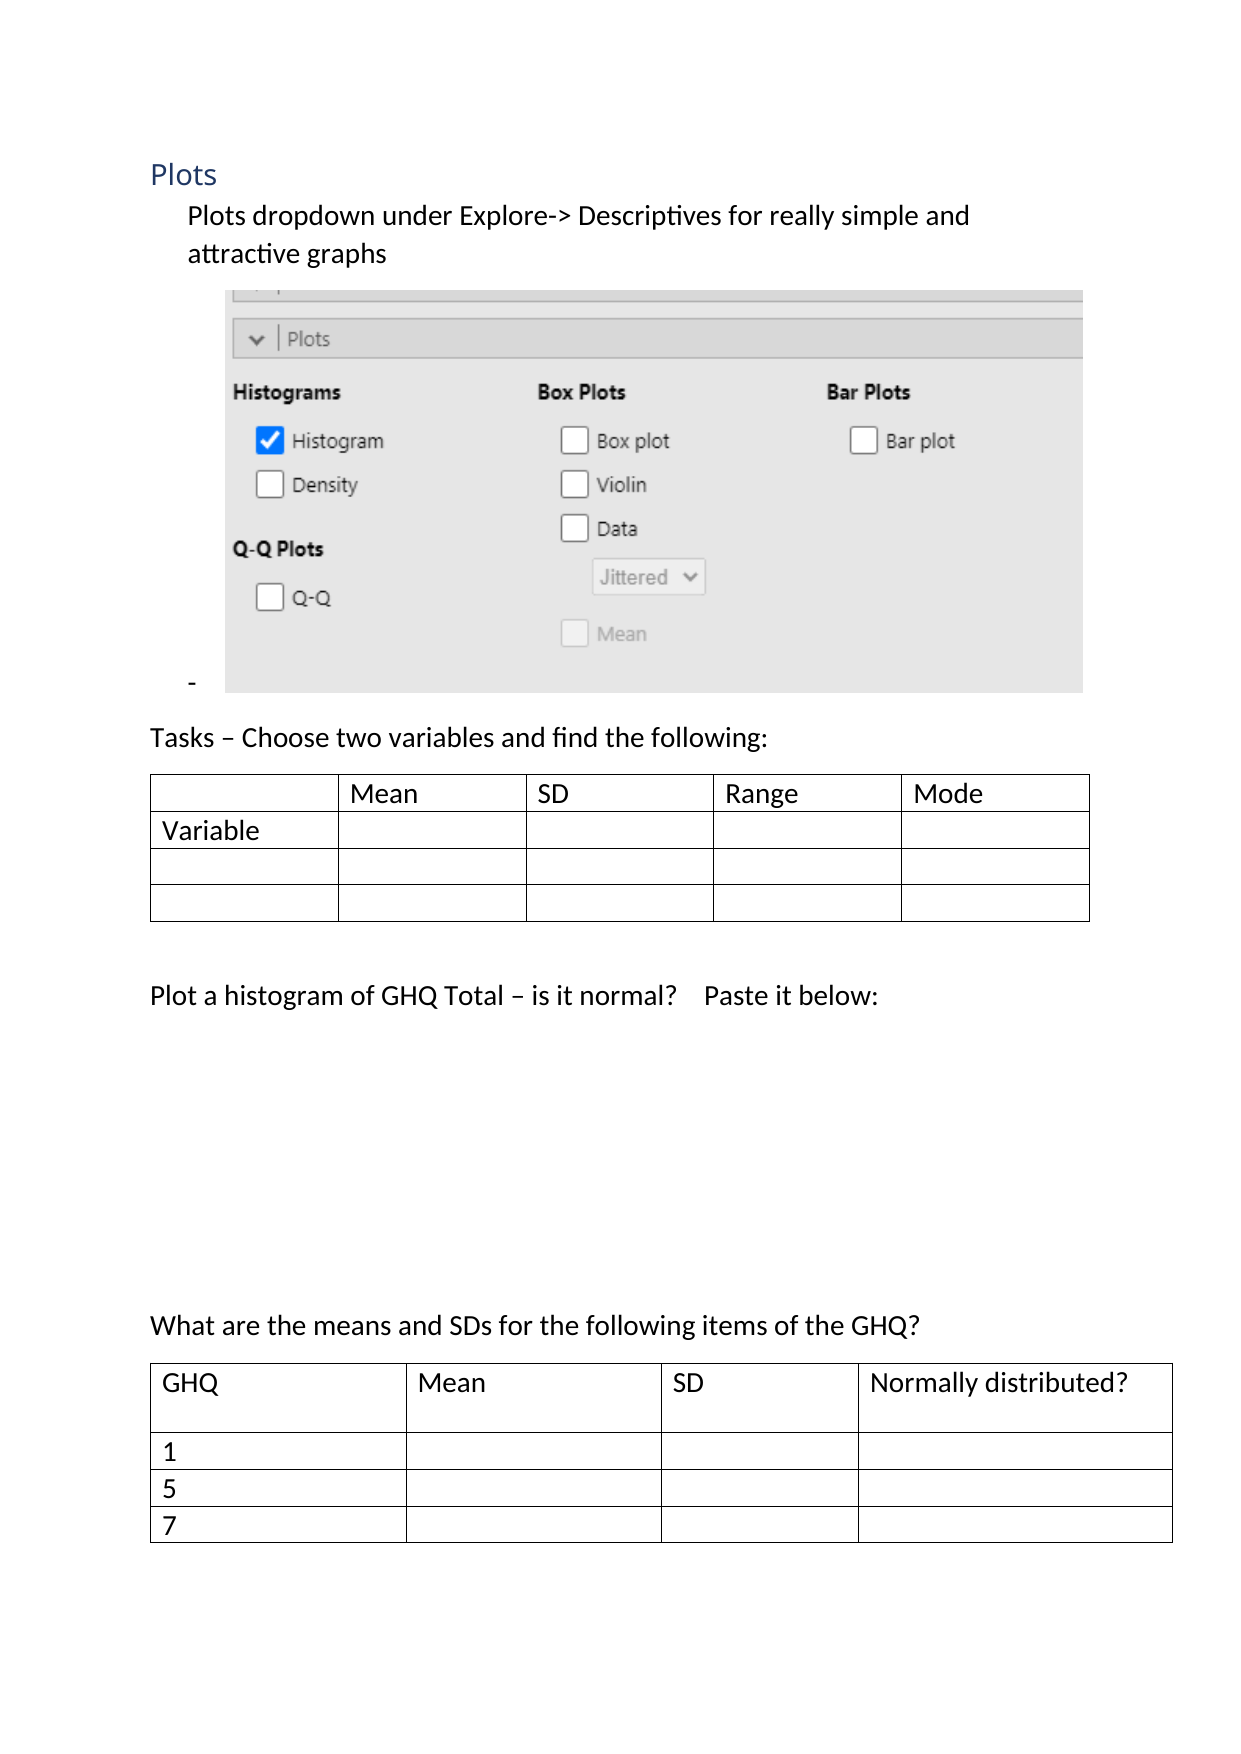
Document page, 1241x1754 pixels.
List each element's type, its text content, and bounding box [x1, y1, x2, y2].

table_cell [662, 1507, 858, 1542]
table_header Range [714, 775, 901, 811]
table_cell [407, 1507, 661, 1542]
text What are the means and SDs for the following items of the GHQ? [150, 1307, 1090, 1343]
table_header [151, 775, 338, 811]
table_cell [662, 1470, 858, 1506]
table_cell Variable [151, 812, 338, 847]
table_header SD [527, 775, 713, 811]
table_cell [339, 885, 526, 921]
table_cell [527, 849, 713, 884]
table_header Normally distributed? [859, 1364, 1172, 1432]
table_cell [527, 885, 713, 921]
table_cell [339, 812, 526, 847]
picture [225, 290, 1083, 693]
table_cell [902, 849, 1089, 884]
table_cell [662, 1433, 858, 1469]
table_header SD [662, 1364, 858, 1432]
table_cell [714, 849, 901, 884]
table_cell [407, 1470, 661, 1506]
table_cell [151, 885, 338, 921]
table_cell [859, 1507, 1172, 1542]
table_cell [714, 812, 901, 847]
table_cell [902, 885, 1089, 921]
text Plot a histogram of GHQ Total – is it normal? Paste it below: [150, 977, 1090, 1012]
text Tasks – Choose two variables and find the following: [150, 719, 1090, 754]
table_cell [339, 849, 526, 884]
table_cell [527, 812, 713, 847]
table_header Mode [902, 775, 1089, 811]
table_cell [407, 1433, 661, 1469]
table_cell [902, 812, 1089, 847]
table_header Mean [407, 1364, 661, 1432]
subtitle Plots [150, 154, 1090, 194]
table_cell [714, 885, 901, 921]
table_cell 5 [151, 1470, 406, 1506]
table_cell 1 [151, 1433, 406, 1469]
table_header Mean [339, 775, 526, 811]
text Plots dropdown under Explore-> Descriptives for really simple and attractive graphs [187, 197, 1090, 271]
table_cell [859, 1470, 1172, 1506]
table_cell [859, 1433, 1172, 1469]
table_cell 7 [151, 1507, 406, 1542]
table_cell [151, 849, 338, 884]
table_header GHQ [151, 1364, 406, 1432]
